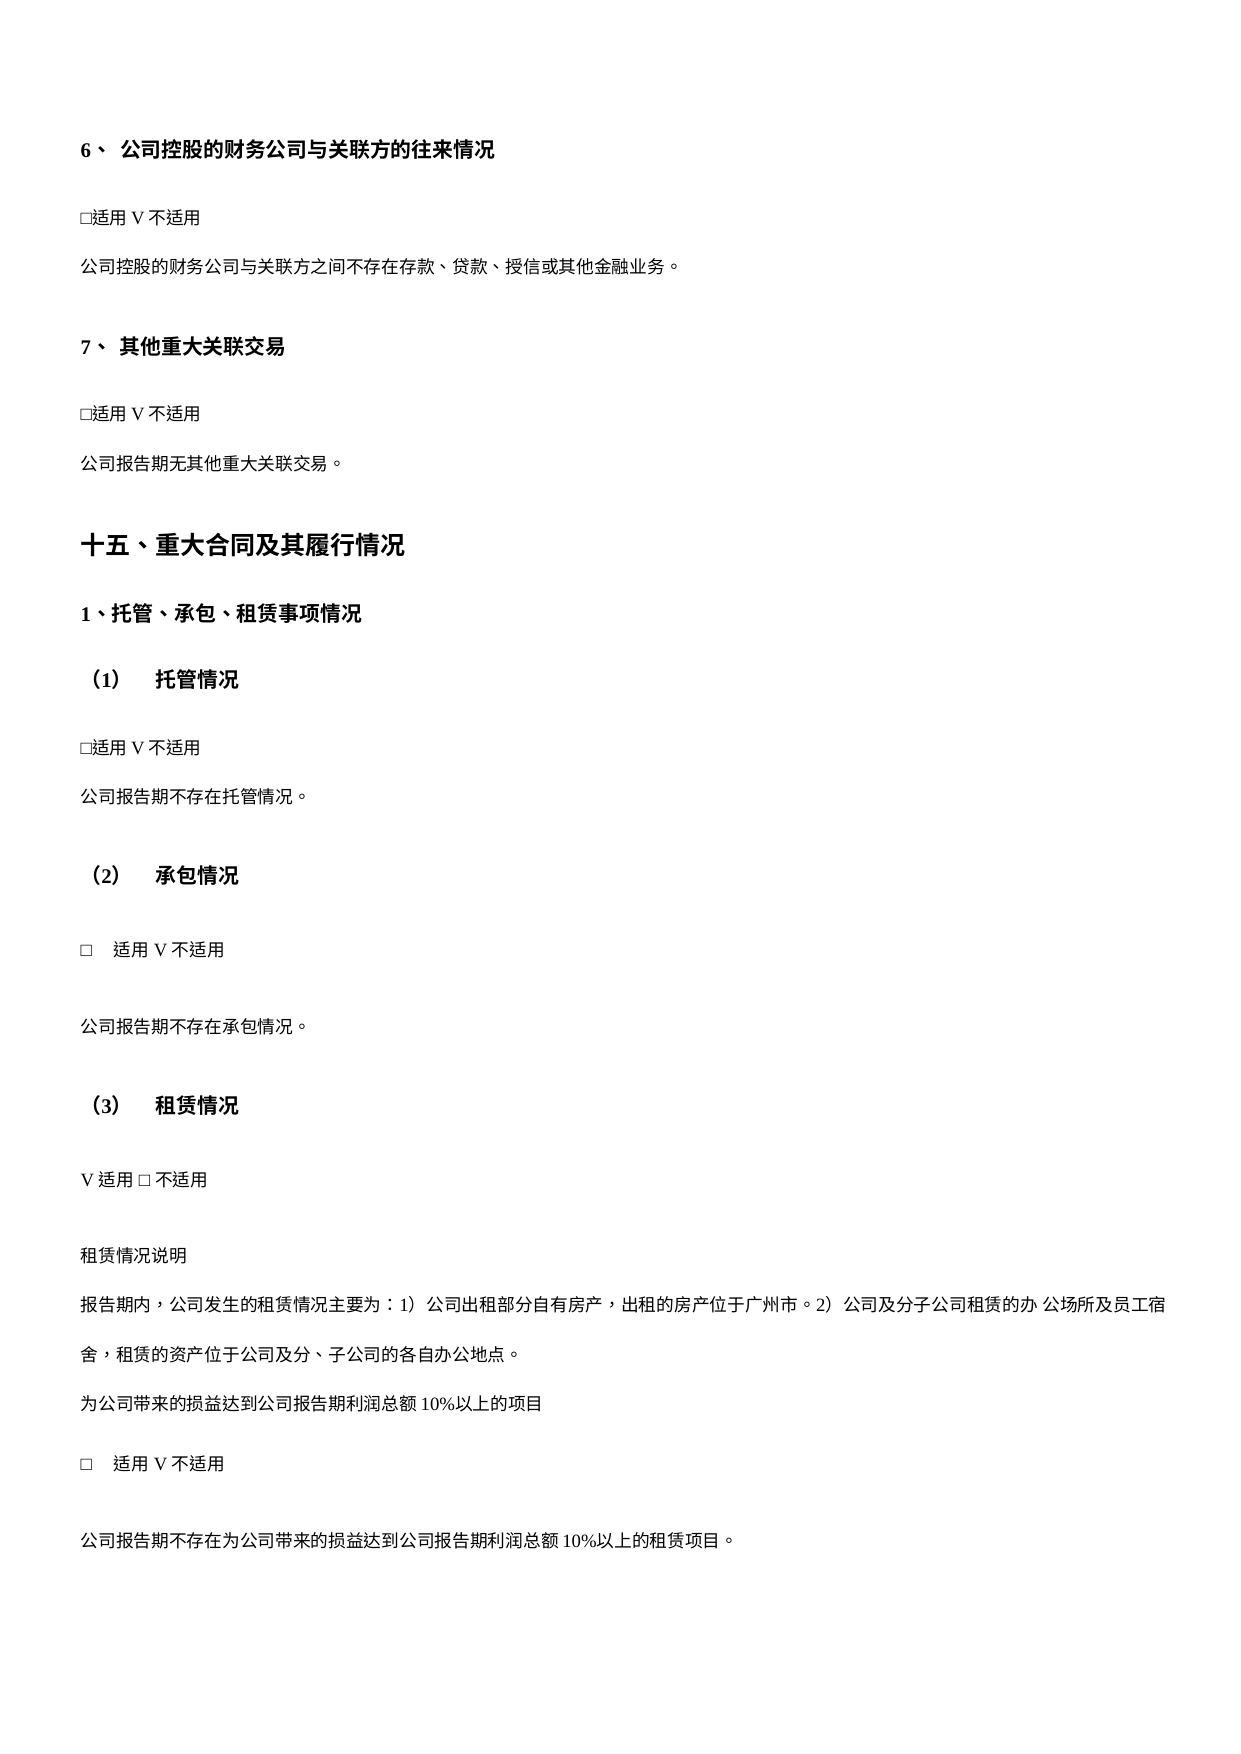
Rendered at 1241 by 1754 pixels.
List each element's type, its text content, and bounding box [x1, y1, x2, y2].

text □适用V不适用 [80, 381, 1174, 431]
list 适用 V 不适用 [80, 1452, 1174, 1476]
text 公司报告期不存在为公司带来的损益达到公司报告期利润总额10%以上的租赁项目。 [80, 1507, 1174, 1557]
subtitle （3） 租赁情况 [80, 1091, 1174, 1119]
subtitle 十五、重大合同及其履行情况 [80, 528, 1174, 562]
text 公司报告期不存在托管情况。 [80, 764, 1174, 814]
subtitle 6、 公司控股的财务公司与关联方的往来情况 [80, 136, 1174, 164]
text □适用V不适用 [80, 185, 1174, 234]
text □适用V不适用 [80, 715, 1174, 764]
subtitle 1、托管、承包、租赁事项情况 [80, 599, 1174, 628]
list 适用 V 不适用 [80, 938, 1174, 962]
subtitle （1） 托管情况 [80, 665, 1174, 694]
subtitle 7、 其他重大关联交易 [80, 332, 1174, 360]
subtitle （2） 承包情况 [80, 862, 1174, 890]
text 报告期内，公司发生的租赁情况主要为：1）公司出租部分自有房产，出租的房产位于广州市。2）公司及分子公司租赁的办 公场所及员工宿舍，租赁的资产位于公司及分、子公司的各自办公地点。 [80, 1272, 1174, 1371]
text 为公司带来的损益达到公司报告期利润总额10%以上的项目 [80, 1371, 1174, 1421]
text 公司控股的财务公司与关联方之间不存在存款、贷款、授信或其他金融业务。 [80, 234, 1174, 284]
text V 适用 □ 不适用 [80, 1167, 1174, 1191]
text 租赁情况说明 [80, 1223, 1174, 1272]
text 公司报告期无其他重大关联交易。 [80, 431, 1174, 480]
text 公司报告期不存在承包情况。 [80, 993, 1174, 1043]
